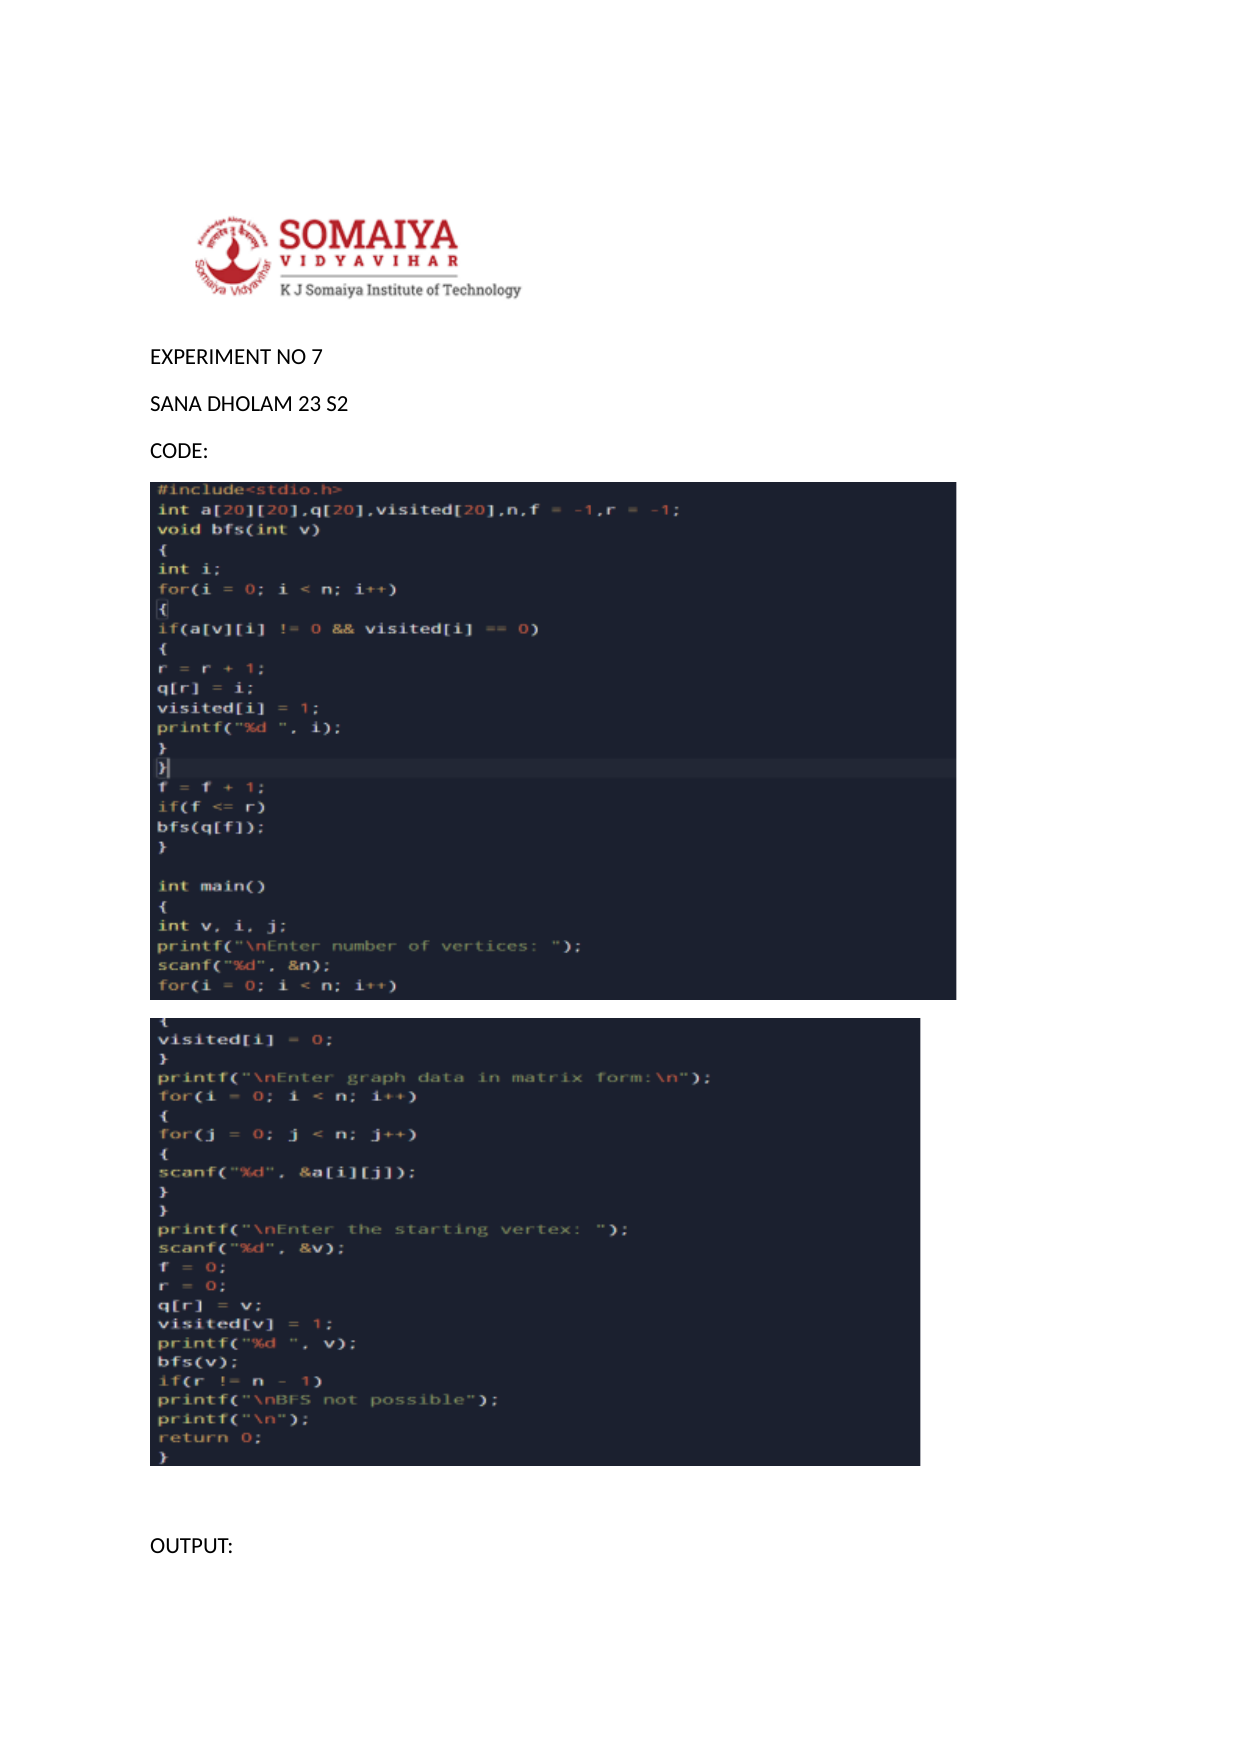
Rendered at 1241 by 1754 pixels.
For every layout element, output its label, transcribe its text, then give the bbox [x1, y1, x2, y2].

picture [150, 150, 1091, 324]
text OUTPUT: [150, 1531, 1090, 1559]
text SANA DHOLAM 23 S2 [150, 389, 1090, 417]
text CODE: [150, 436, 1090, 464]
text EXPERIMENT NO 7 [150, 342, 1090, 370]
picture [150, 482, 957, 1000]
picture [150, 1018, 921, 1466]
